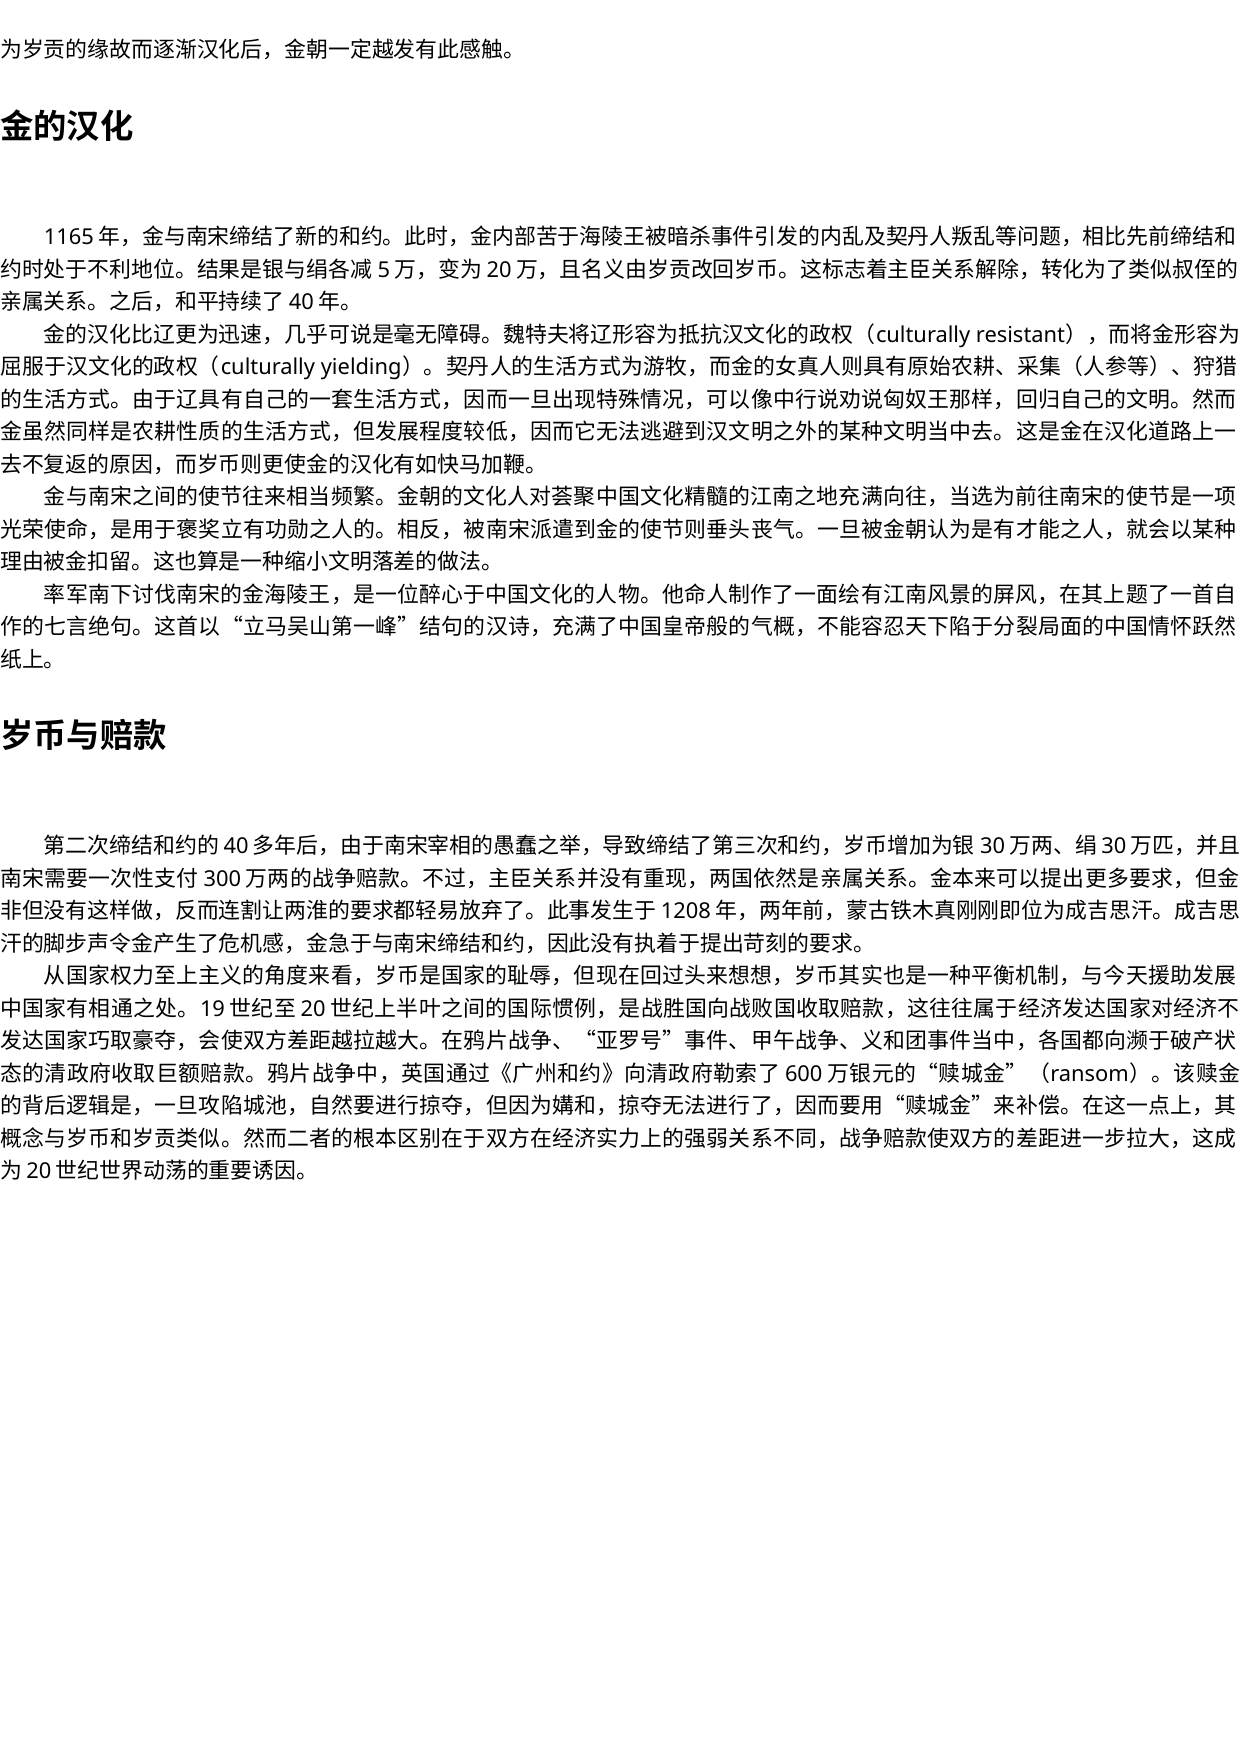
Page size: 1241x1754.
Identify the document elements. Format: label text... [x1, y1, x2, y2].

subtitle 岁币与赔款 [0, 701, 1240, 766]
text 金与南宋之间的使节往来相当频繁。金朝的文化人对荟聚中国文化精髓的江南之地充满向往，当选为前往南宋的使节是一项光荣使命，是用于褒奖立有功勋之人的。相反，被南宋派遣到金的使节则垂头丧气。一旦被金朝认为是有才能之人，就会以某种理由被金扣留。这也算是一种缩小文明落差的做法。 [0, 479, 1240, 576]
subtitle 金的汉化 [0, 92, 1240, 157]
text 1165年，金与南宋缔结了新的和约。此时，金内部苦于海陵王被暗杀事件引发的内乱及契丹人叛乱等问题，相比先前缔结和约时处于不利地位。结果是银与绢各减5万，变为20万，且名义由岁贡改回岁币。这标志着主臣关系解除，转化为了类似叔侄的亲属关系。之后，和平持续了40年。 [0, 219, 1240, 316]
text 从国家权力至上主义的角度来看，岁币是国家的耻辱，但现在回过头来想想，岁币其实也是一种平衡机制，与今天援助发展中国家有相通之处。19世纪至20世纪上半叶之间的国际惯例，是战胜国向战败国收取赔款，这往往属于经济发达国家对经济不发达国家巧取豪夺，会使双方差距越拉越大。在鸦片战争、“亚罗号”事件、甲午战争、义和团事件当中，各国都向濒于破产状态的清政府收取巨额赔款。鸦片战争中，英国通过《广州和约》向清政府勒索了600万银元的“赎城金”（ransom）。该赎金的背后逻辑是，一旦攻陷城池，自然要进行掠夺，但因为媾和，掠夺无法进行了，因而要用“赎城金”来补偿。在这一点上，其概念与岁币和岁贡类似。然而二者的根本区别在于双方在经济实力上的强弱关系不同，战争赔款使双方的差距进一步拉大，这成为20世纪世界动荡的重要诱因。 [0, 958, 1240, 1186]
text 金的汉化比辽更为迅速，几乎可说是毫无障碍。魏特夫将辽形容为抵抗汉文化的政权（culturally resistant），而将金形容为屈服于汉文化的政权（culturally yielding）。契丹人的生活方式为游牧，而金的女真人则具有原始农耕、采集（人参等）、狩猎的生活方式。由于辽具有自己的一套生活方式，因而一旦出现特殊情况，可以像中行说劝说匈奴王那样，回归自己的文明。然而，金虽然同样是农耕性质的生活方式，但发展程度较低，因而它无法逃避到汉文明之外的某种文明当中去。这是金在汉化道路上一去不复返的原因，而岁币则更使金的汉化有如快马加鞭。 [0, 316, 1240, 479]
text 第二次缔结和约的40多年后，由于南宋宰相的愚蠢之举，导致缔结了第三次和约，岁币增加为银30万两、绢30万匹，并且南宋需要一次性支付300万两的战争赔款。不过，主臣关系并没有重现，两国依然是亲属关系。金本来可以提出更多要求，但金非但没有这样做，反而连割让两淮的要求都轻易放弃了。此事发生于1208年，两年前，蒙古铁木真刚刚即位为成吉思汗。成吉思汗的脚步声令金产生了危机感，金急于与南宋缔结和约，因此没有执着于提出苛刻的要求。 [0, 828, 1240, 958]
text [0, 32, 1240, 64]
text 率军南下讨伐南宋的金海陵王，是一位醉心于中国文化的人物。他命人制作了一面绘有江南风景的屏风，在其上题了一首自作的七言绝句。这首以“立马吴山第一峰”结句的汉诗，充满了中国皇帝般的气概，不能容忍天下陷于分裂局面的中国情怀跃然纸上。 [0, 576, 1240, 674]
